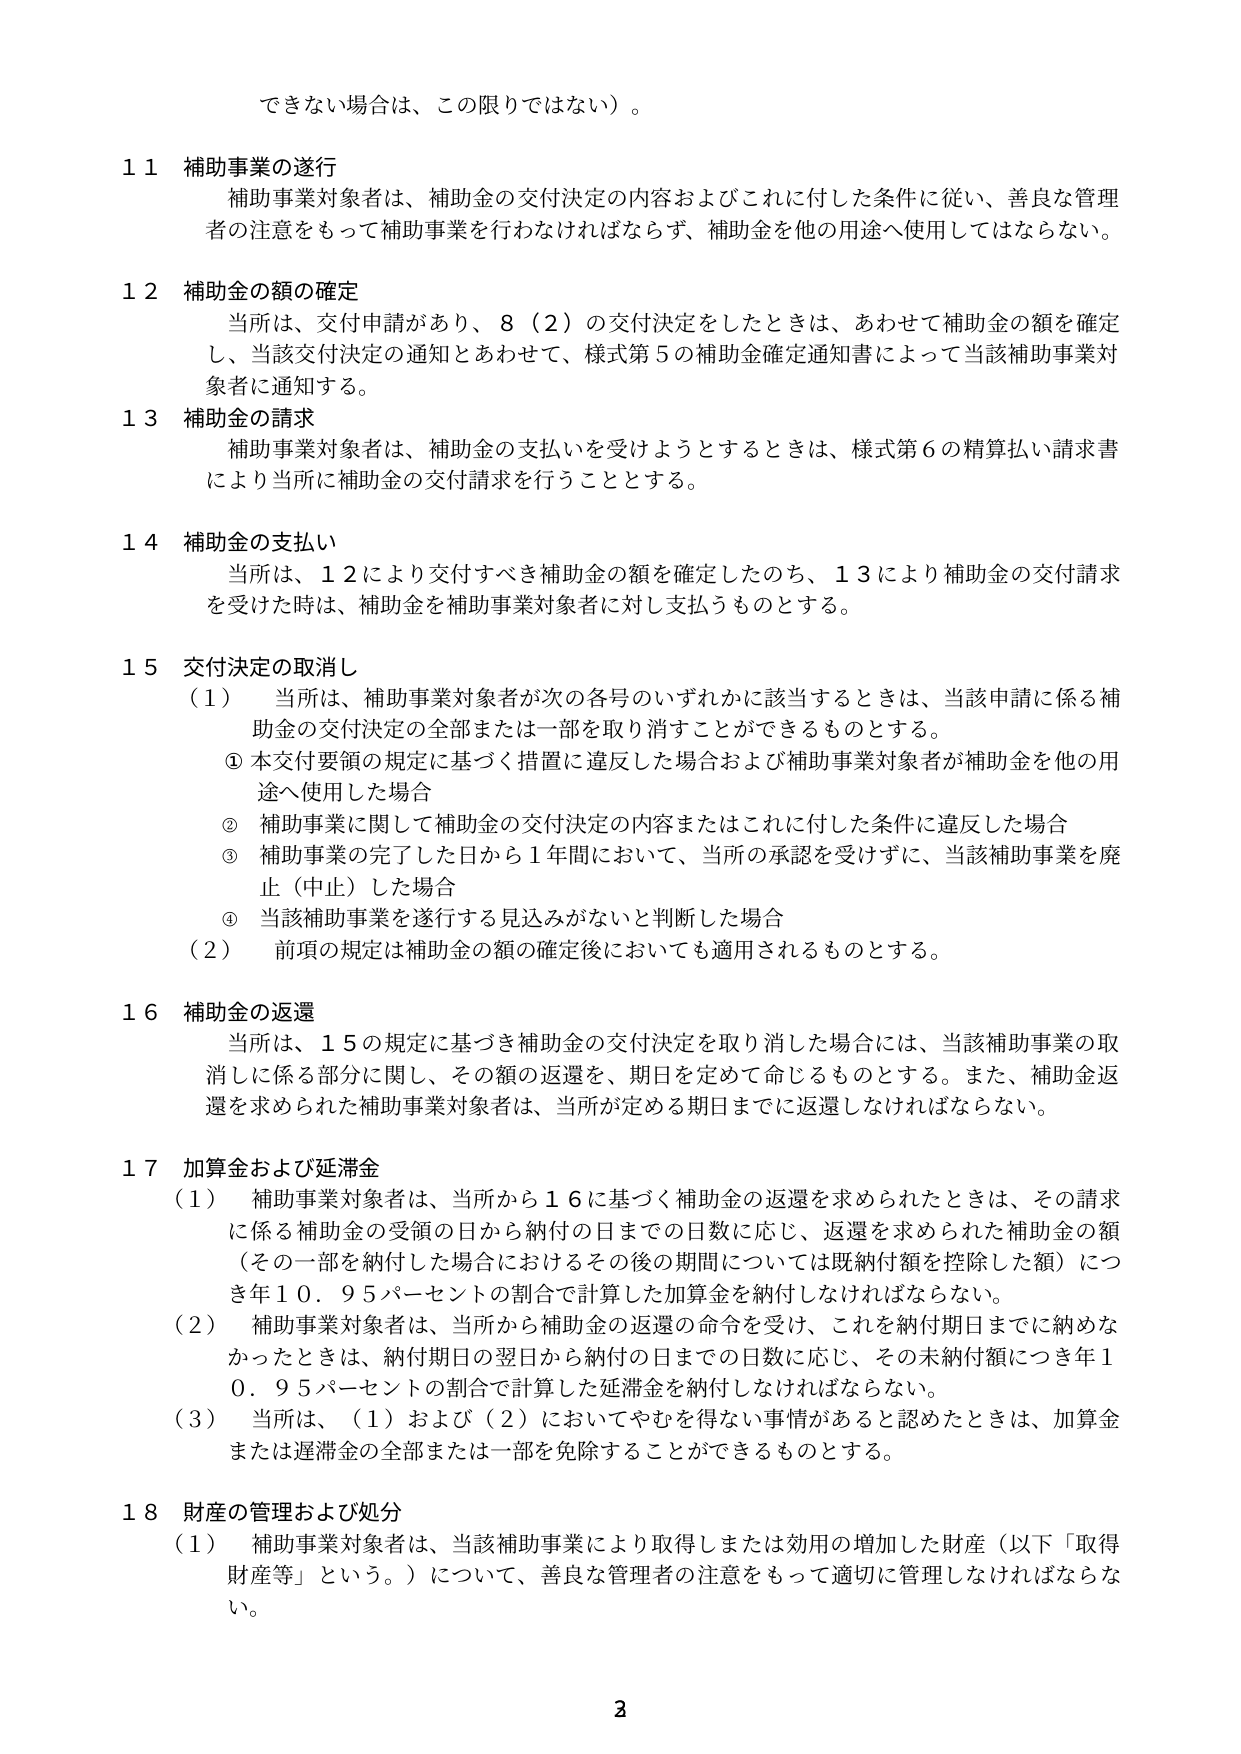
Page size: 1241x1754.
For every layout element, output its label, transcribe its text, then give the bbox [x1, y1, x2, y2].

text 補助事業対象者は、補助金の交付決定の内容およびこれに付した条件に従い、善良な管理者の注意をもって補助事業を行わなければならず、補助金を他の用途へ使用してはならない。 [206, 182, 1122, 244]
text 当所は、１２により交付すべき補助金の額を確定したのち、１３により補助金の交付請求を受けた時は、補助金を補助事業対象者に対し支払うものとする。 [206, 557, 1122, 620]
text １１ 補助事業の遂行 [118, 150, 1122, 182]
text （１） 補助事業対象者は、当所から１６に基づく補助金の返還を求められたときは、その請求に係る補助金の受領の日から納付の日までの日数に応じ、返還を求められた補助金の額（その一部を納付した場合におけるその後の期間については既納付額を控除した額）につき年１０．９５パーセントの割合で計算した加算金を納付しなければならない。 [162, 1182, 1122, 1308]
text 補助事業対象者は、補助金の支払いを受けようとするときは、様式第６の精算払い請求書により当所に補助金の交付請求を行うこととする。 [206, 432, 1122, 495]
text （２） 補助事業対象者は、当所から補助金の返還の命令を受け、これを納付期日までに納めなかったときは、納付期日の翌日から納付の日までの日数に応じ、その未納付額につき年１０．９５パーセントの割合で計算した延滞金を納付しなければならない。 [162, 1308, 1122, 1403]
text 当所は、１５の規定に基づき補助金の交付決定を取り消した場合には、当該補助事業の取消しに係る部分に関し、その額の返還を、期日を定めて命じるものとする。また、補助金返還を求められた補助事業対象者は、当所が定める期日までに返還しなければならない。 [206, 1026, 1122, 1121]
text １２ 補助金の額の確定 [118, 274, 1122, 306]
text （３） 当所は、（１）および（２）においてやむを得ない事情があると認めたときは、加算金または遅滞金の全部または一部を免除することができるものとする。 [162, 1403, 1122, 1466]
text （１） 補助事業対象者は、当該補助事業により取得しまたは効用の増加した財産（以下「取得財産等」という。）について、善良な管理者の注意をもって適切に管理しなければならない。 [162, 1527, 1122, 1621]
list 前項の規定は補助金の額の確定後においても適用されるものとする。 [177, 933, 1122, 965]
list 当該補助事業を遂行する見込みがないと判断した場合 [221, 902, 1122, 933]
list 補助事業に関して補助金の交付決定の内容またはこれに付した条件に違反した場合 [221, 807, 1122, 839]
text １５ 交付決定の取消し [118, 649, 1122, 681]
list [222, 89, 1122, 120]
text １６ 補助金の返還 [118, 994, 1122, 1026]
list 補助事業の完了した日から１年間において、当所の承認を受けずに、当該補助事業を廃止（中止）した場合 [221, 839, 1122, 902]
text ① 本交付要領の規定に基づく措置に違反した場合および補助事業対象者が補助金を他の用途へ使用した場合 [224, 744, 1122, 807]
text １８ 財産の管理および処分 [118, 1495, 1122, 1527]
text １３ 補助金の請求 [118, 401, 1122, 432]
list 当所は、補助事業対象者が次の各号のいずれかに該当するときは、当該申請に係る補助金の交付決定の全部または一部を取り消すことができるものとする。 [177, 681, 1122, 744]
text 当所は、交付申請があり、８（２）の交付決定をしたときは、あわせて補助金の額を確定し、当該交付決定の通知とあわせて、様式第５の補助金確定通知書によって当該補助事業対象者に通知する。 [206, 306, 1122, 401]
text １７ 加算金および延滞金 [118, 1151, 1122, 1182]
text １４ 補助金の支払い [118, 525, 1122, 557]
